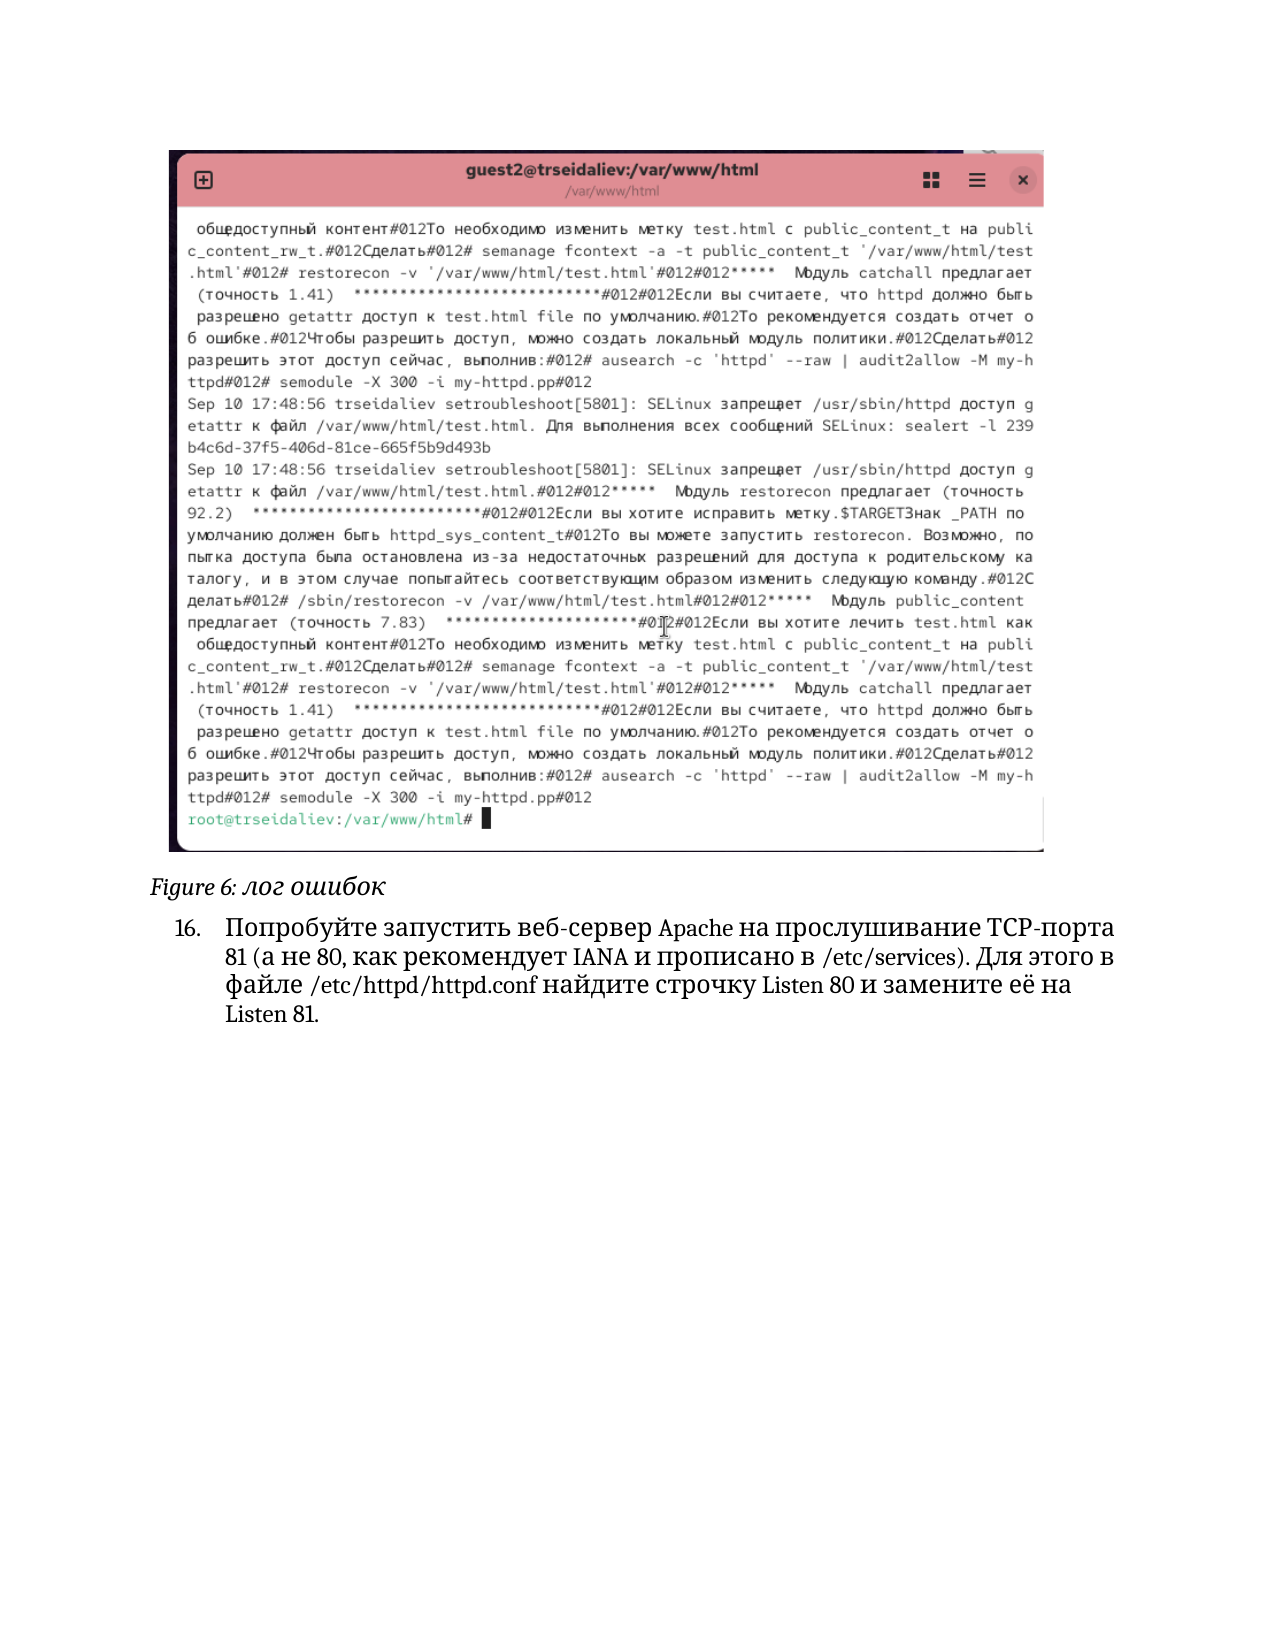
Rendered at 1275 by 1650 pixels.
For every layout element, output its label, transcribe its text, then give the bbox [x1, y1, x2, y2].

list Попробуйте запустить веб-сервер Apache на прослушивание ТСР-порта 81 (а не 80, как рекомендует IANA и прописано в /etc/services). Для этого в файле /etc/httpd/httpd.conf найдите строчку Listen 80 и замените её на Listen 81. [175, 914, 1125, 1029]
picture [168, 150, 1044, 852]
text Figure 6: лог ошибок [150, 872, 1125, 901]
